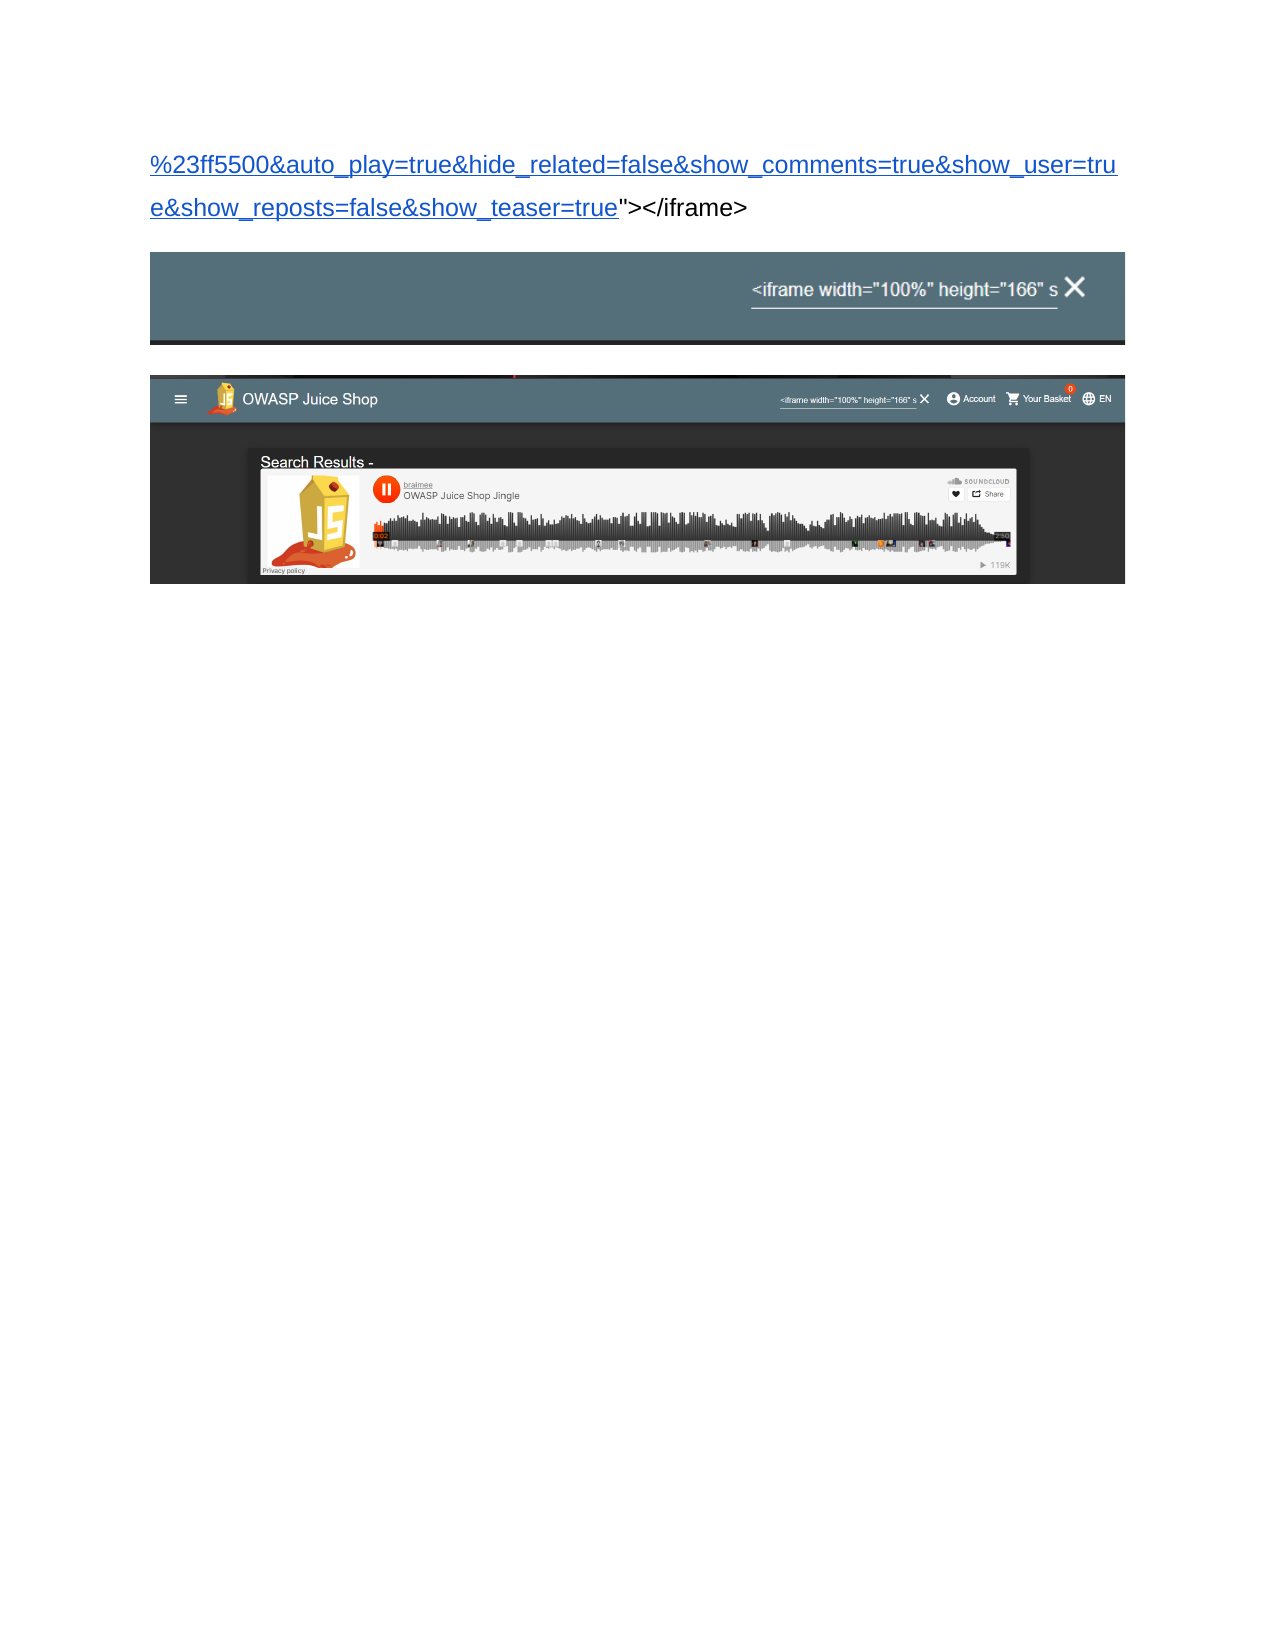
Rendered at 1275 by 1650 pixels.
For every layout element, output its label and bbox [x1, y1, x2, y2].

picture [150, 252, 1125, 345]
picture [150, 375, 1125, 584]
text [150, 150, 1125, 222]
